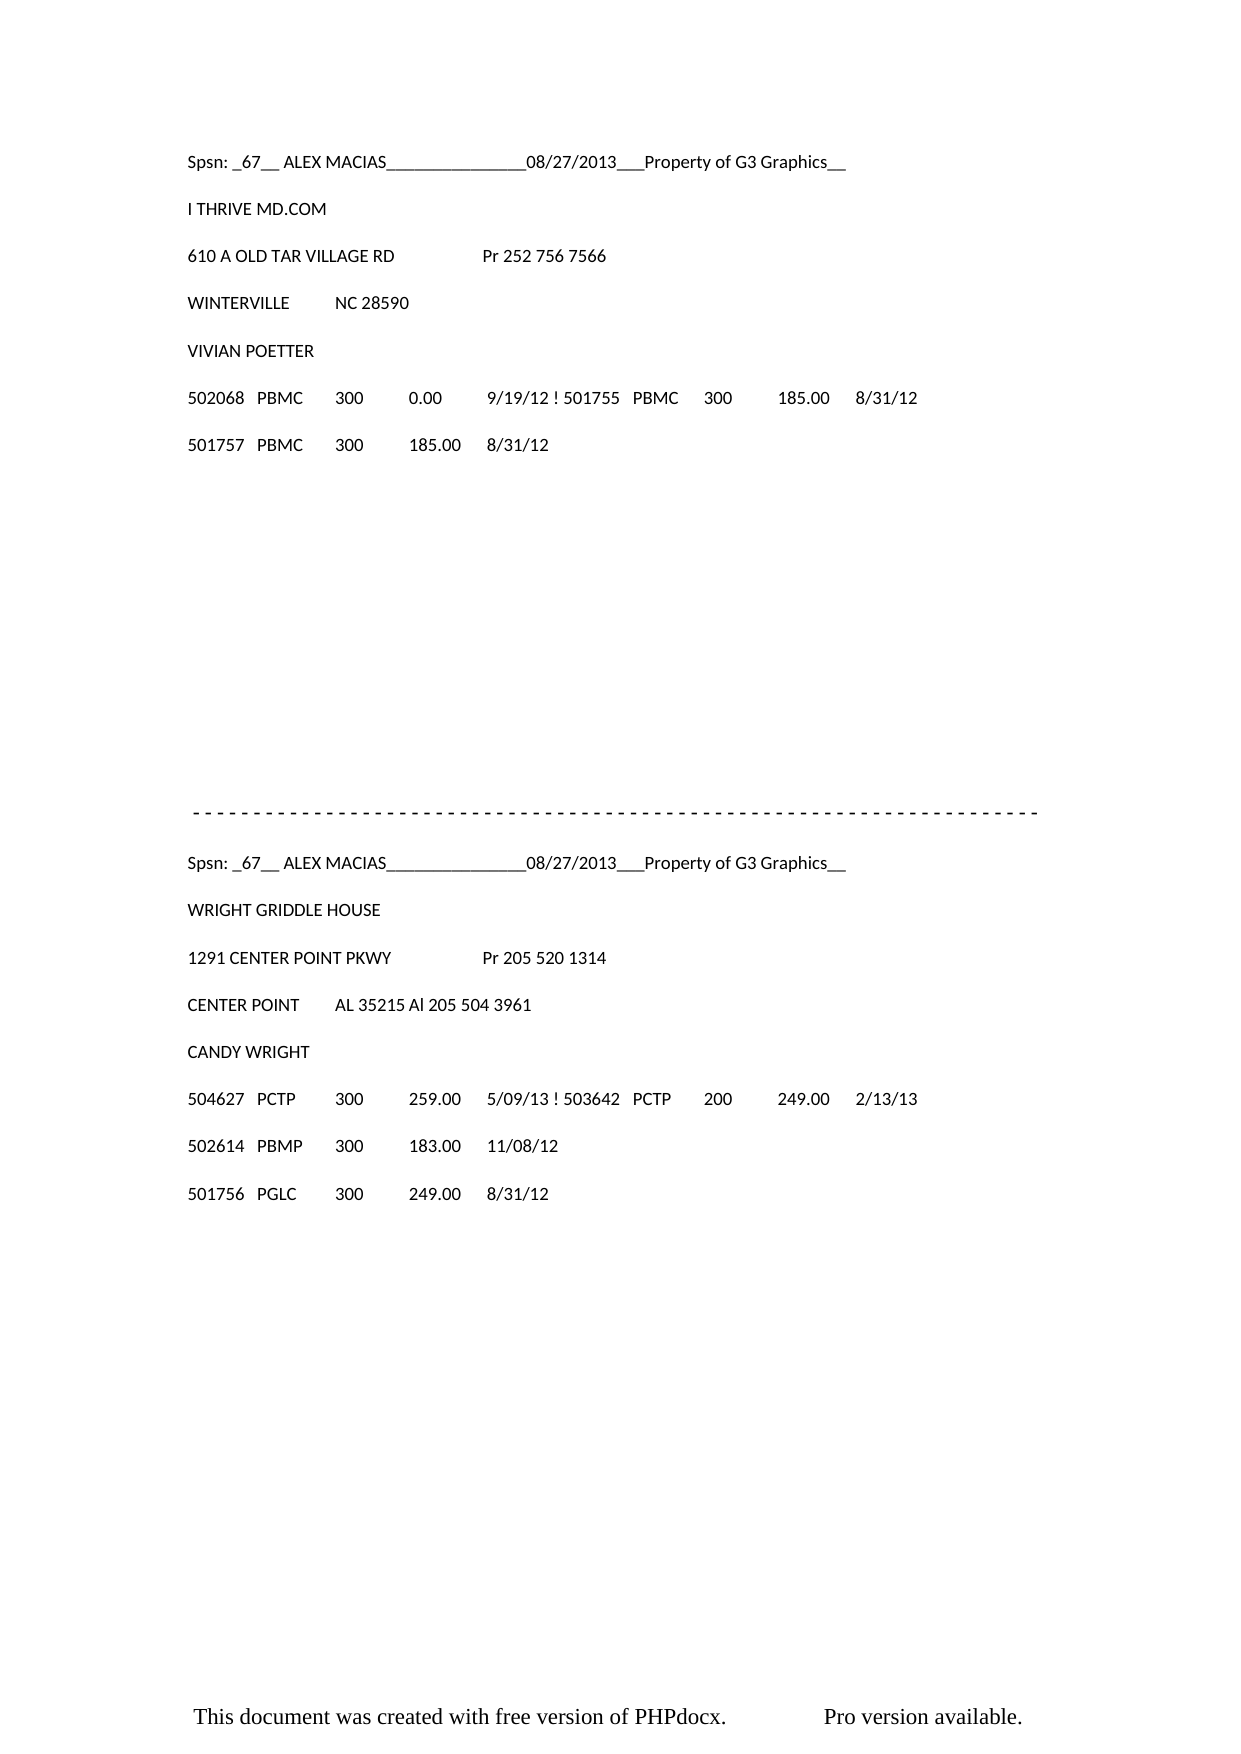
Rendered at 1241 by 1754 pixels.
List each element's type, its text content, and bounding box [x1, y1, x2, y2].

text 504627 PCTP 300 259.00 5/09/13 ! 503642 PCTP 200 249.00 2/13/13 [187, 1087, 1053, 1110]
text WINTERVILLE NC 28590 [187, 292, 1053, 314]
text 610 A OLD TAR VILLAGE RD Pr 252 756 7566 [187, 244, 1053, 267]
text 502614 PBMP 300 183.00 11/08/12 [187, 1134, 1053, 1157]
text CANDY WRIGHT [187, 1040, 1053, 1063]
text 501756 PGLC 300 249.00 8/31/12 [187, 1182, 1053, 1205]
text 502068 PBMC 300 0.00 9/19/12 ! 501755 PBMC 300 185.00 8/31/12 [187, 386, 1053, 409]
text VIVIAN POETTER [187, 339, 1053, 362]
text CENTER POINT AL 35215 Al 205 504 3961 [187, 993, 1053, 1016]
text - - - - - - - - - - - - - - - - - - - - - - - - - - - - - - - - - - - - - - - - - - - - - - - - - - - - - - - - - - - - - - - - - - - - - - [187, 798, 1053, 826]
text Spsn: _67__ ALEX MACIAS_______________08/27/2013___Property of G3 Graphics__ [187, 851, 1053, 874]
text I THRIVE MD.COM [187, 197, 1053, 220]
text Spsn: _67__ ALEX MACIAS_______________08/27/2013___Property of G3 Graphics__ [187, 150, 1053, 173]
text 501757 PBMC 300 185.00 8/31/12 [187, 433, 1053, 456]
text WRIGHT GRIDDLE HOUSE [187, 899, 1053, 922]
text 1291 CENTER POINT PKWY Pr 205 520 1314 [187, 946, 1053, 969]
